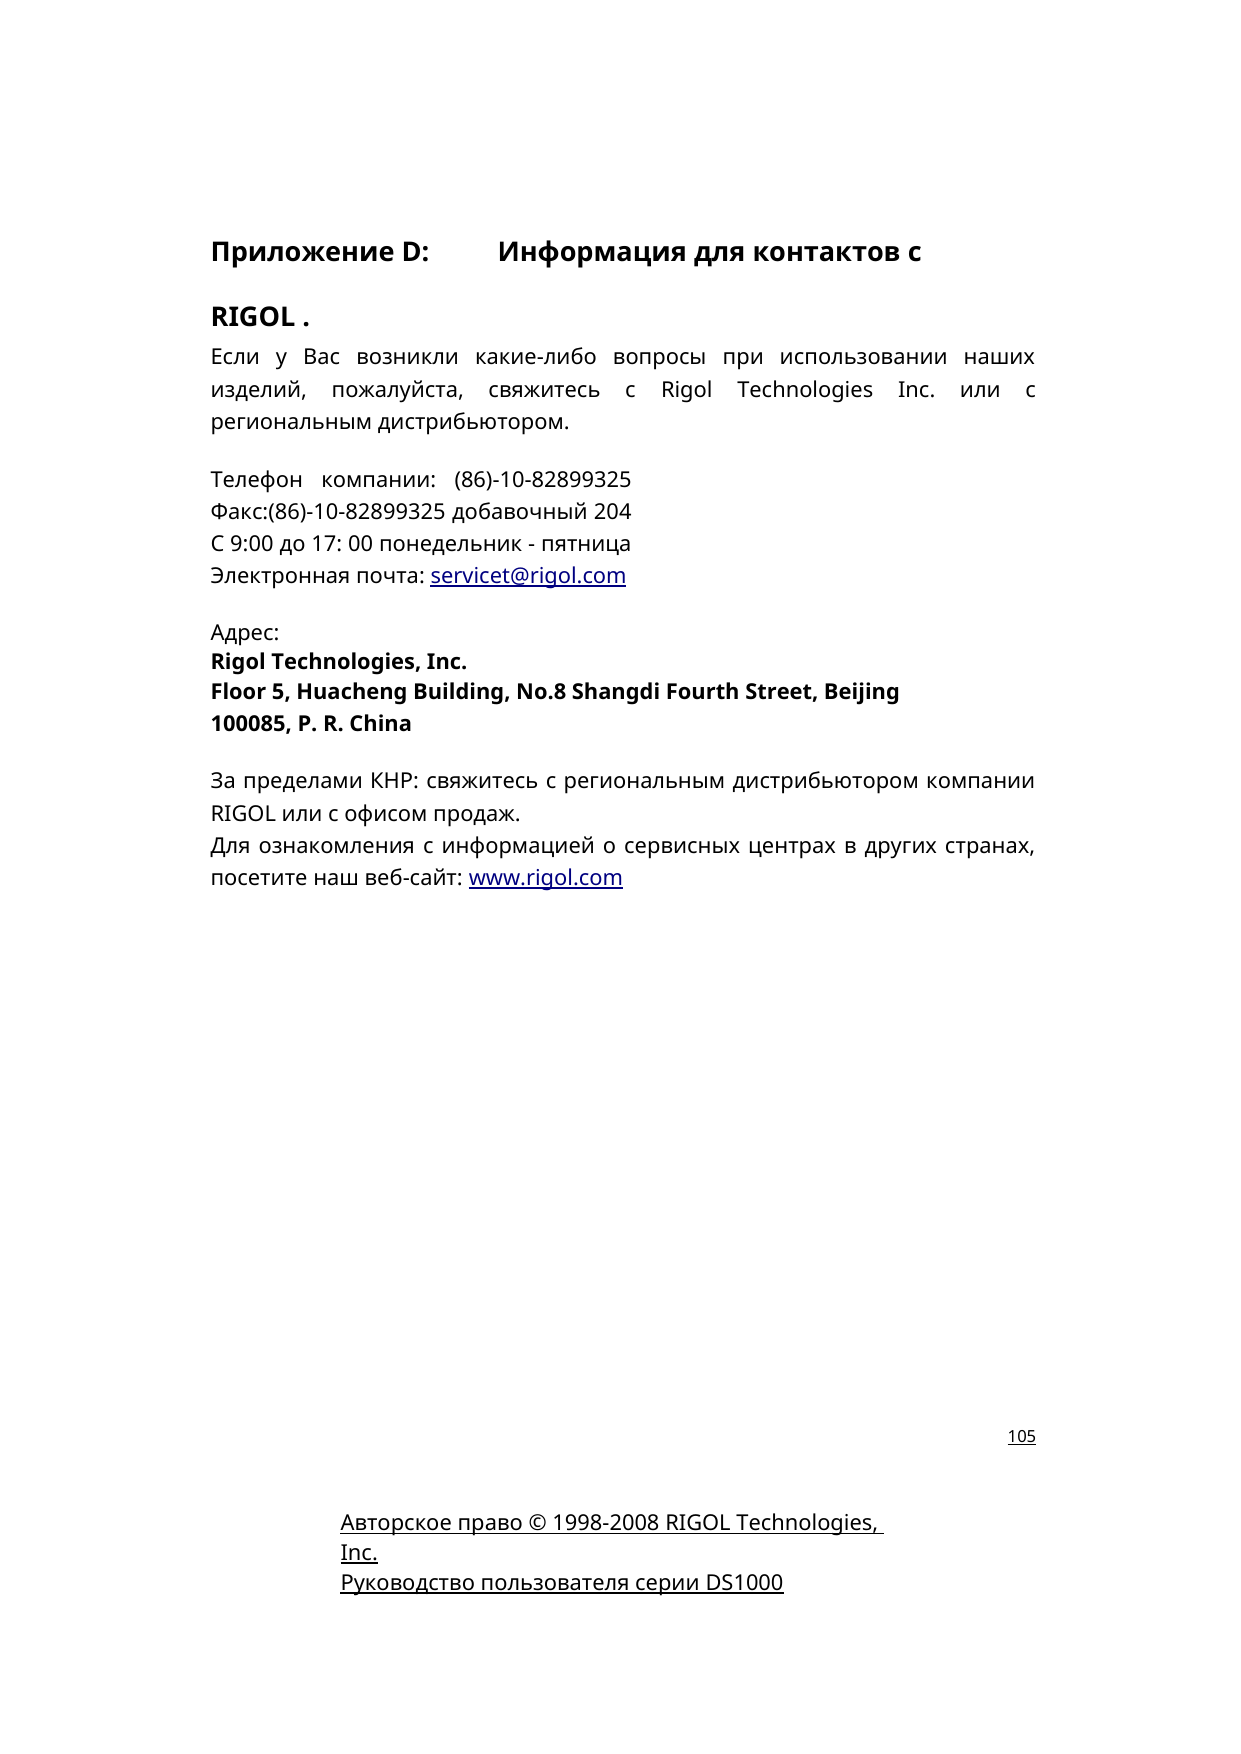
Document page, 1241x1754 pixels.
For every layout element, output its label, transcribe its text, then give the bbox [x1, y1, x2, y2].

text RIGOL . [210, 274, 1036, 339]
text Приложение D: Информация для контактов с [210, 210, 1036, 274]
text Для ознакомления с информацией о сервисных центрах в других странах, посетите наш веб-сайт: www.rigol.com [210, 828, 1036, 892]
text Телефон компании: (86)-10-82899325 Факс:(86)-10-82899325 добавочный 204 С 9:00 до 17: 00 понедельник - пятница Электронная почта: servicet@rigol.com [210, 462, 632, 590]
text Если у Вас возникли какие-либо вопросы при использовании наших изделий, пожалуйста, свяжитесь с Rigol Technologies Inc. или с региональным дистрибьютором. [210, 339, 1036, 436]
text Адрес: [210, 623, 1036, 645]
text За пределами КНР: свяжитесь с региональным дистрибьютором компании RIGOL или с офисом продаж. [210, 763, 1036, 828]
text Floor 5, Huacheng Building, No.8 Shangdi Fourth Street, Beijing 100085, P. R. China [210, 674, 932, 738]
text Rigol Technologies, Inc. [210, 652, 1036, 674]
text 105 [208, 1429, 1036, 1446]
